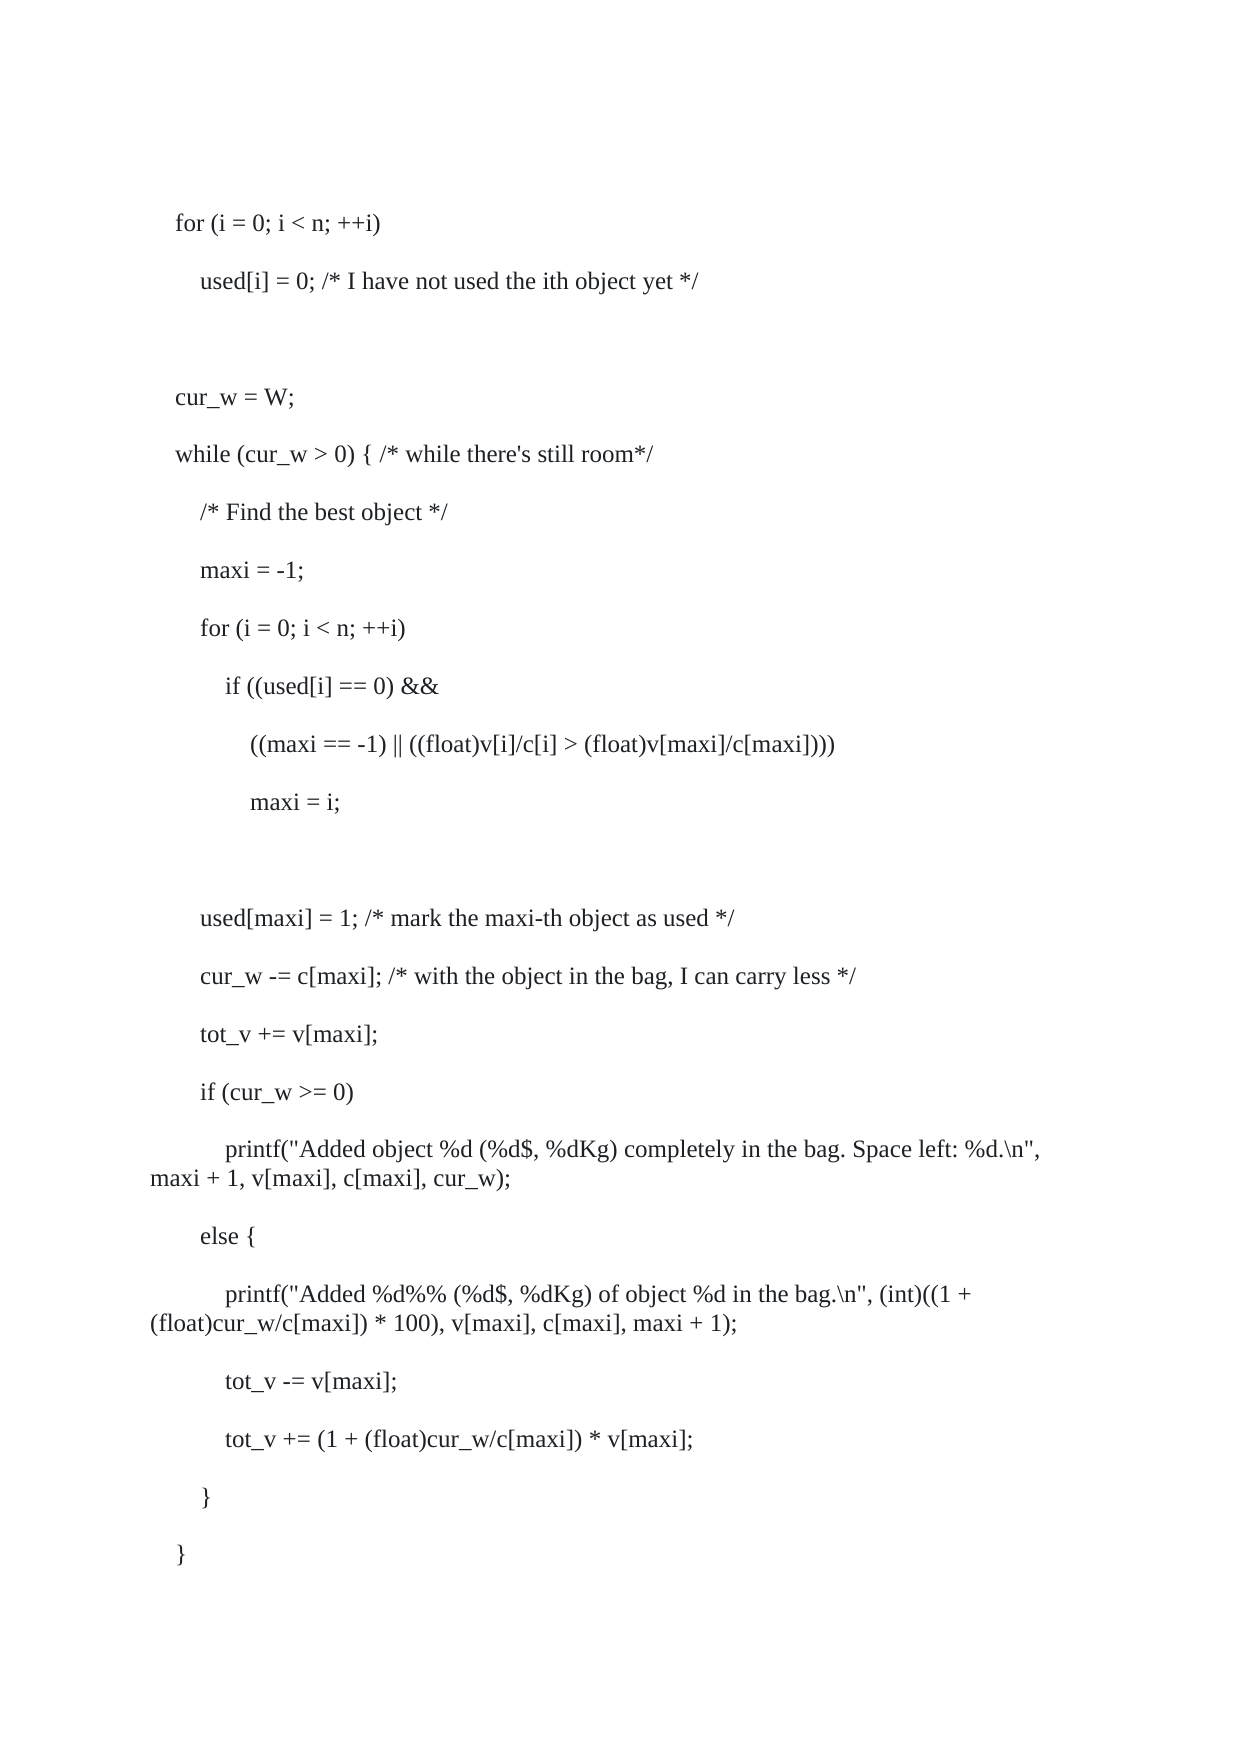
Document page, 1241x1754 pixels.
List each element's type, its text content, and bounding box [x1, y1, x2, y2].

text else { [150, 1221, 1090, 1250]
text used[i] = 0; /* I have not used the ith object yet */ [150, 266, 1090, 294]
text } [150, 1539, 1090, 1568]
text maxi = -1; [150, 555, 1090, 584]
text printf("Added %d%% (%d$, %dKg) of object %d in the bag.\n", (int)((1 + (float)cur_w/c[maxi]) * 100), v[maxi], c[maxi], maxi + 1); [150, 1279, 1090, 1337]
text } [150, 1482, 1090, 1510]
text printf("Added object %d (%d$, %dKg) completely in the bag. Space left: %d.\n", maxi + 1, v[maxi], c[maxi], cur_w); [150, 1134, 1090, 1192]
text ((maxi == -1) || ((float)v[i]/c[i] > (float)v[maxi]/c[maxi]))) [150, 729, 1090, 758]
text for (i = 0; i < n; ++i) [150, 613, 1090, 642]
text /* Find the best object */ [150, 497, 1090, 526]
text maxi = i; [150, 787, 1090, 816]
text cur_w -= c[maxi]; /* with the object in the bag, I can carry less */ [150, 961, 1090, 989]
text if (cur_w >= 0) [150, 1077, 1090, 1105]
text used[maxi] = 1; /* mark the maxi-th object as used */ [150, 903, 1090, 932]
text while (cur_w > 0) { /* while there's still room*/ [150, 439, 1090, 468]
text for (i = 0; i < n; ++i) [150, 208, 1090, 237]
text cur_w = W; [150, 382, 1090, 410]
text tot_v += v[maxi]; [150, 1019, 1090, 1047]
text if ((used[i] == 0) && [150, 671, 1090, 700]
text tot_v -= v[maxi]; [150, 1366, 1090, 1394]
text tot_v += (1 + (float)cur_w/c[maxi]) * v[maxi]; [150, 1424, 1090, 1452]
